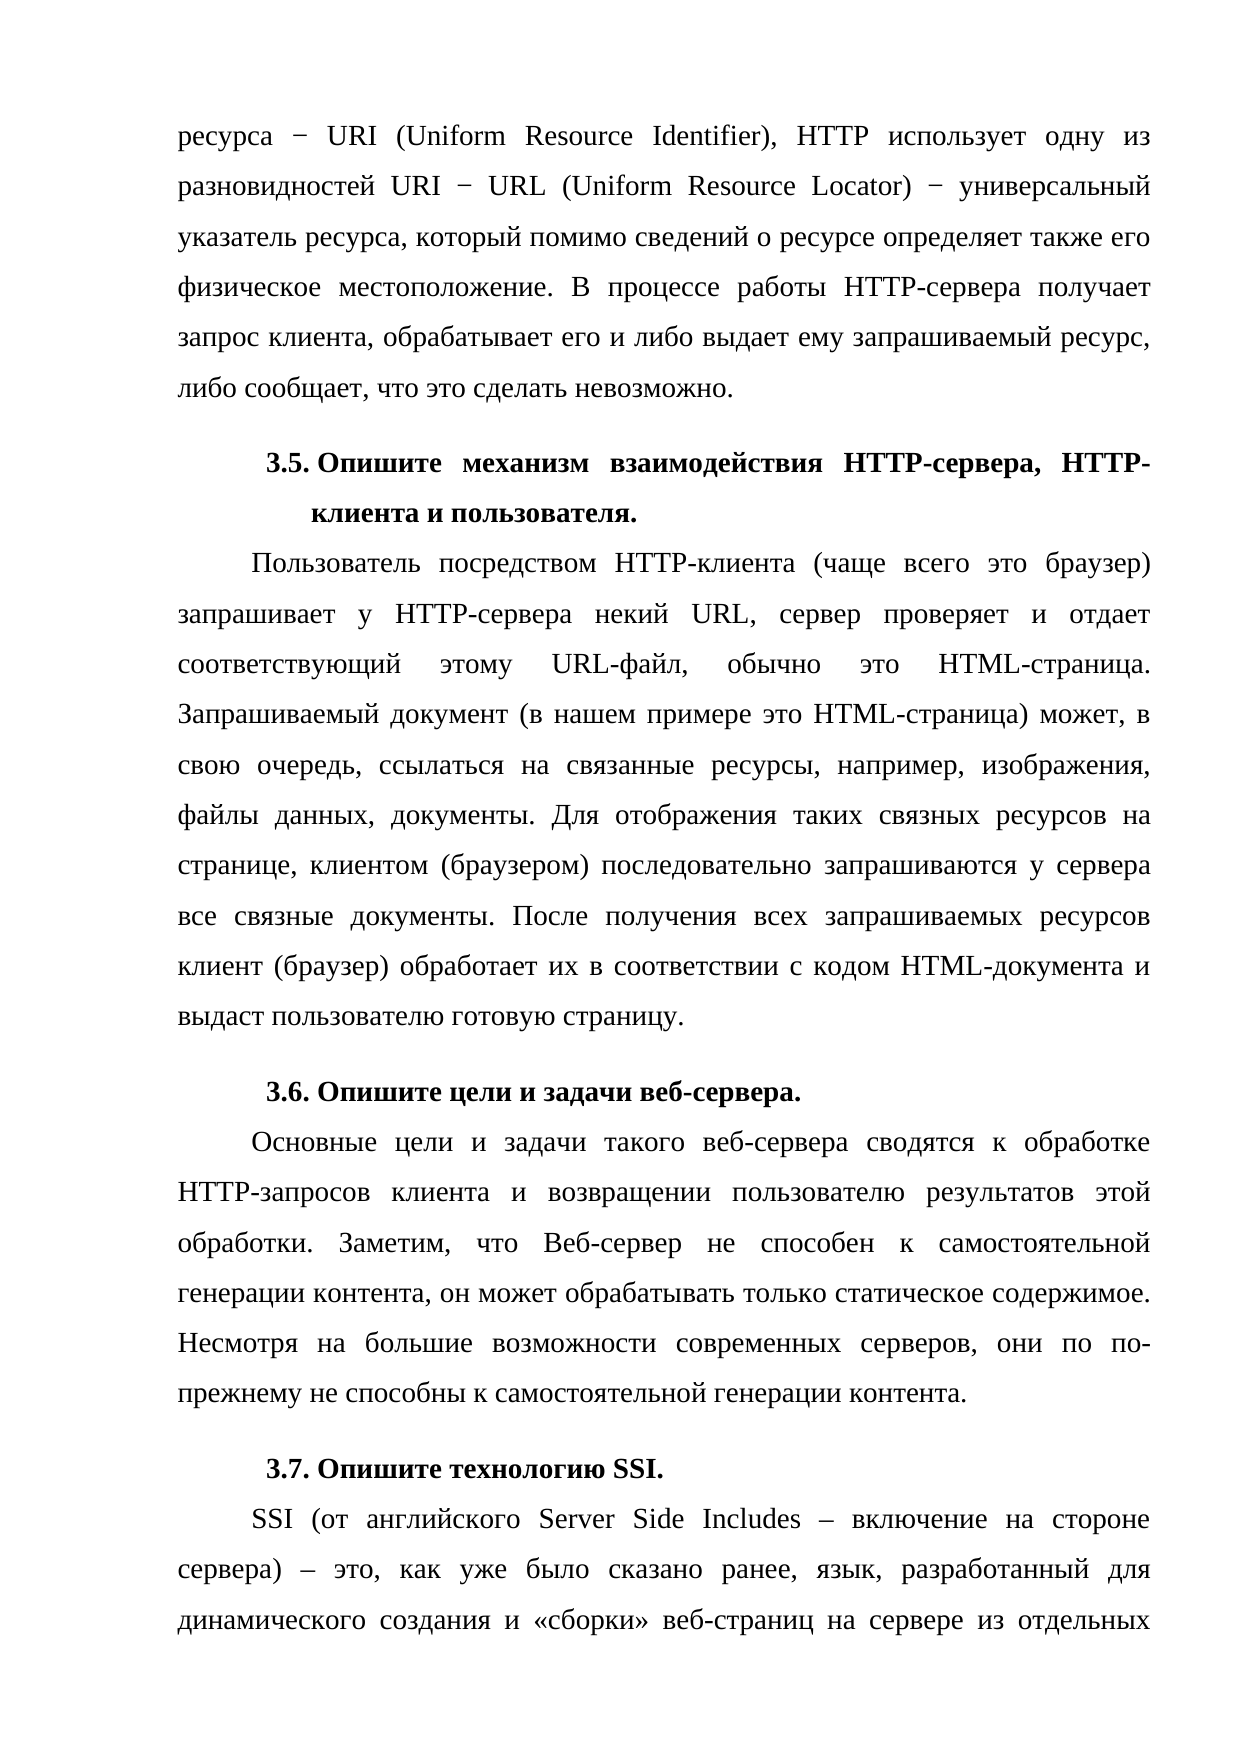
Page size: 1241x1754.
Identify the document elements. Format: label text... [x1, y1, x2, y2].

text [177, 1501, 1152, 1635]
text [177, 118, 1152, 403]
text Опишите механизм взаимодействия HTTP-сервера, HTTP-клиента и пользователя. [266, 445, 1152, 529]
text Основные цели и задачи такого веб-сервера сводятся к обработке HTTP-запросов клиента и возвращении пользователю результатов этой обработки. Заметим, что Веб-сервер не способен к самостоятельной генерации контента, он может обрабатывать только статическое содержимое. Несмотря на большие возможности современных серверов, они по по-прежнему не способны к самостоятельной генерации контента. [177, 1124, 1152, 1409]
text Пользователь посредством HTTP-клиента (чаще всего это браузер) запрашивает у HTTP-сервера некий URL, сервер проверяет и отдает соответствующий этому URL-файл, обычно это HTML-страница. Запрашиваемый документ (в нашем примере это HTML-страница) может, в свою очередь, ссылаться на связанные ресурсы, например, изображения, файлы данных, документы. Для отображения таких связных ресурсов на странице, клиентом (браузером) последовательно запрашиваются у сервера все связные документы. После получения всех запрашиваемых ресурсов клиент (браузер) обработает их в соответствии с кодом HTML-документа и выдаст пользователю готовую страницу. [177, 546, 1152, 1032]
text Опишите цели и задачи веб-сервера. [266, 1074, 1152, 1107]
text Опишите технологию SSI. [266, 1451, 1152, 1484]
